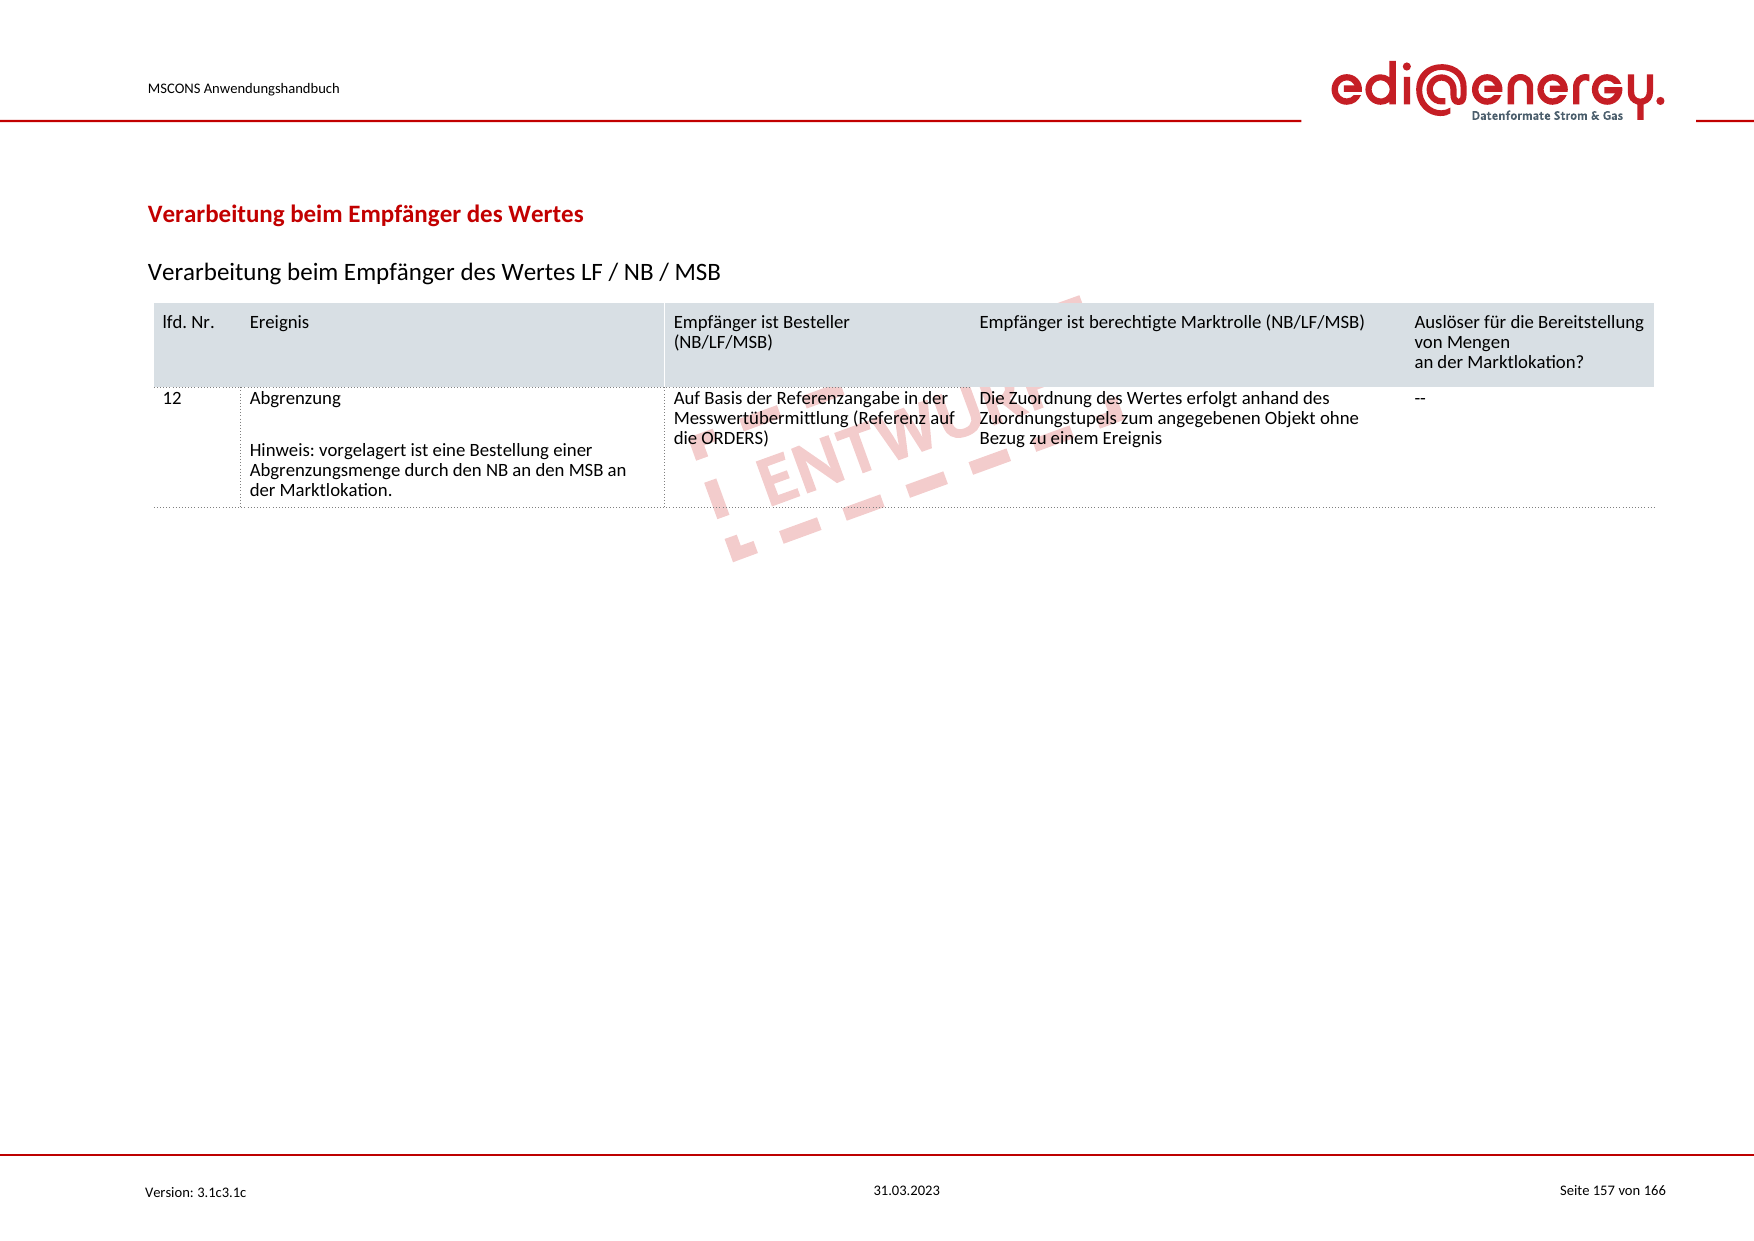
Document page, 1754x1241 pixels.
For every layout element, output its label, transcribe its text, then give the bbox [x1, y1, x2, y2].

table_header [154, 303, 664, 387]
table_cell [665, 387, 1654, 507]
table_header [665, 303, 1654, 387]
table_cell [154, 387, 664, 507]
text Verarbeitung beim Empfänger des Wertes [148, 195, 1665, 228]
text Verarbeitung beim Empfänger des Wertes LF / NB / MSB [148, 253, 1665, 287]
